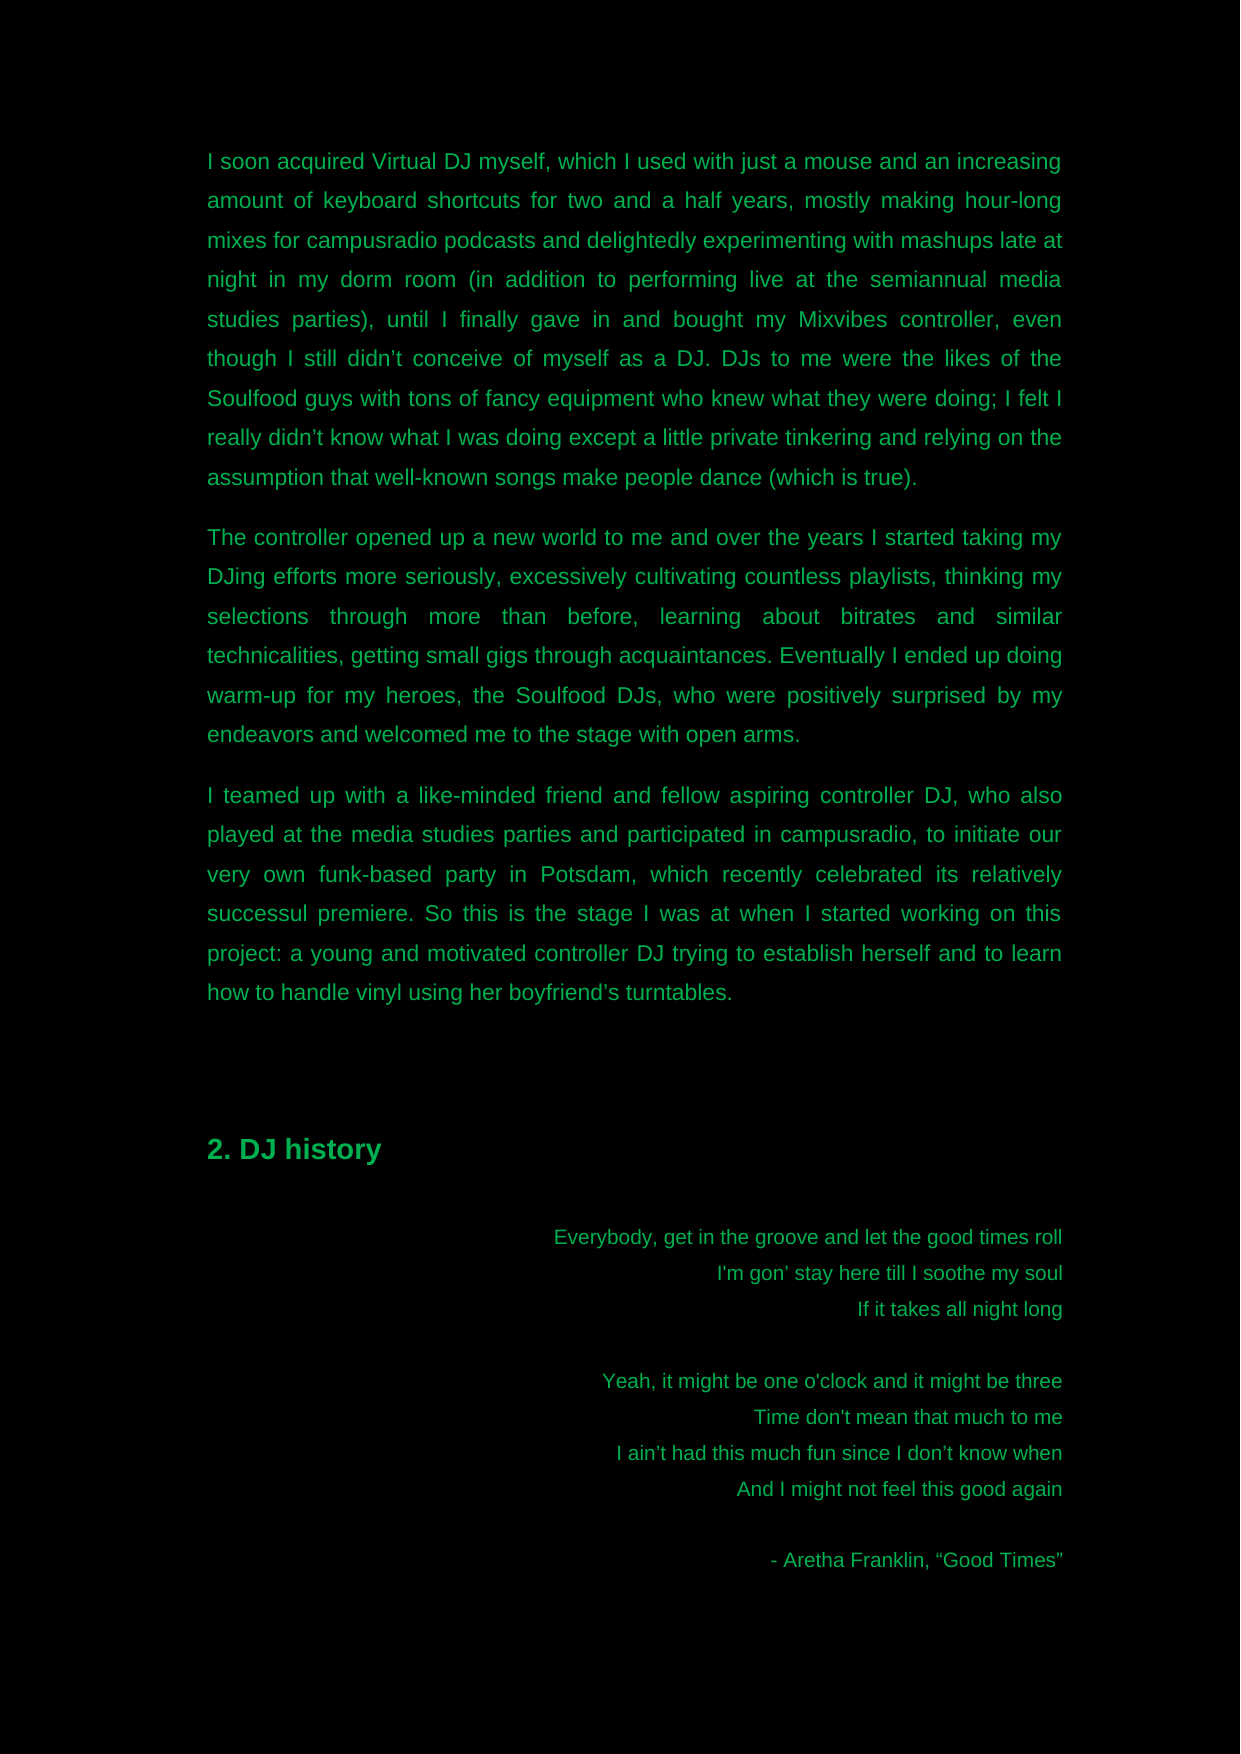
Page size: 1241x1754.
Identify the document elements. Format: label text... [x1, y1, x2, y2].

text Everybody, get in the groove and let the good times roll I'm gon’ stay here till I soothe my soul [207, 1225, 1063, 1285]
text Yeah, it might be one o'clock and it might be three [207, 1368, 1063, 1392]
text And I might not feel this good again [207, 1476, 1063, 1500]
text Time don't mean that much to me I ain’t had this much fun since I don’t know when [207, 1404, 1063, 1464]
text I teamed up with a like-minded friend and fellow aspiring controller DJ, who also played at the media studies parties and participated in campusradio, to initiate our very own funk-based party in Potsdam, which recently celebrated its relatively successul premiere. So this is the stage I was at when I started working on this project: a young and motivated controller DJ trying to establish herself and to learn how to handle vinyl using her boyfriend’s turntables. [207, 782, 1063, 1005]
text The controller opened up a new world to me and over the years I started taking my DJing efforts more seriously, excessively cultivating countless playlists, thinking my selections through more than before, learning about bitrates and similar technicalities, getting small gigs through acquaintances. Eventually I ended up doing warm-up for my heroes, the Soulfood DJs, who were positively surprised by my endeavors and welcomed me to the stage with open arms. [207, 524, 1063, 748]
text I soon acquired Virtual DJ myself, which I used with just a mouse and an increasing amount of keyboard shortcuts for two and a half years, mostly making hour-long mixes for campusradio podcasts and delightedly experimenting with mashups late at night in my dorm room (in addition to performing live at the semiannual media studies parties), until I finally gave in and bought my Mixvibes controller, even though I still didn’t conceive of myself as a DJ. DJs to me were the likes of the Soulfood guys with tons of fancy equipment who knew what they were doing; I felt I really didn’t know what I was doing except a little private tinkering and relying on the assumption that well-known songs make people dance (which is true). [207, 148, 1063, 490]
text - Aretha Franklin, “Good Times” [207, 1548, 1063, 1572]
subtitle 2. DJ history [207, 1132, 1063, 1166]
text If it takes all night long [207, 1297, 1063, 1321]
